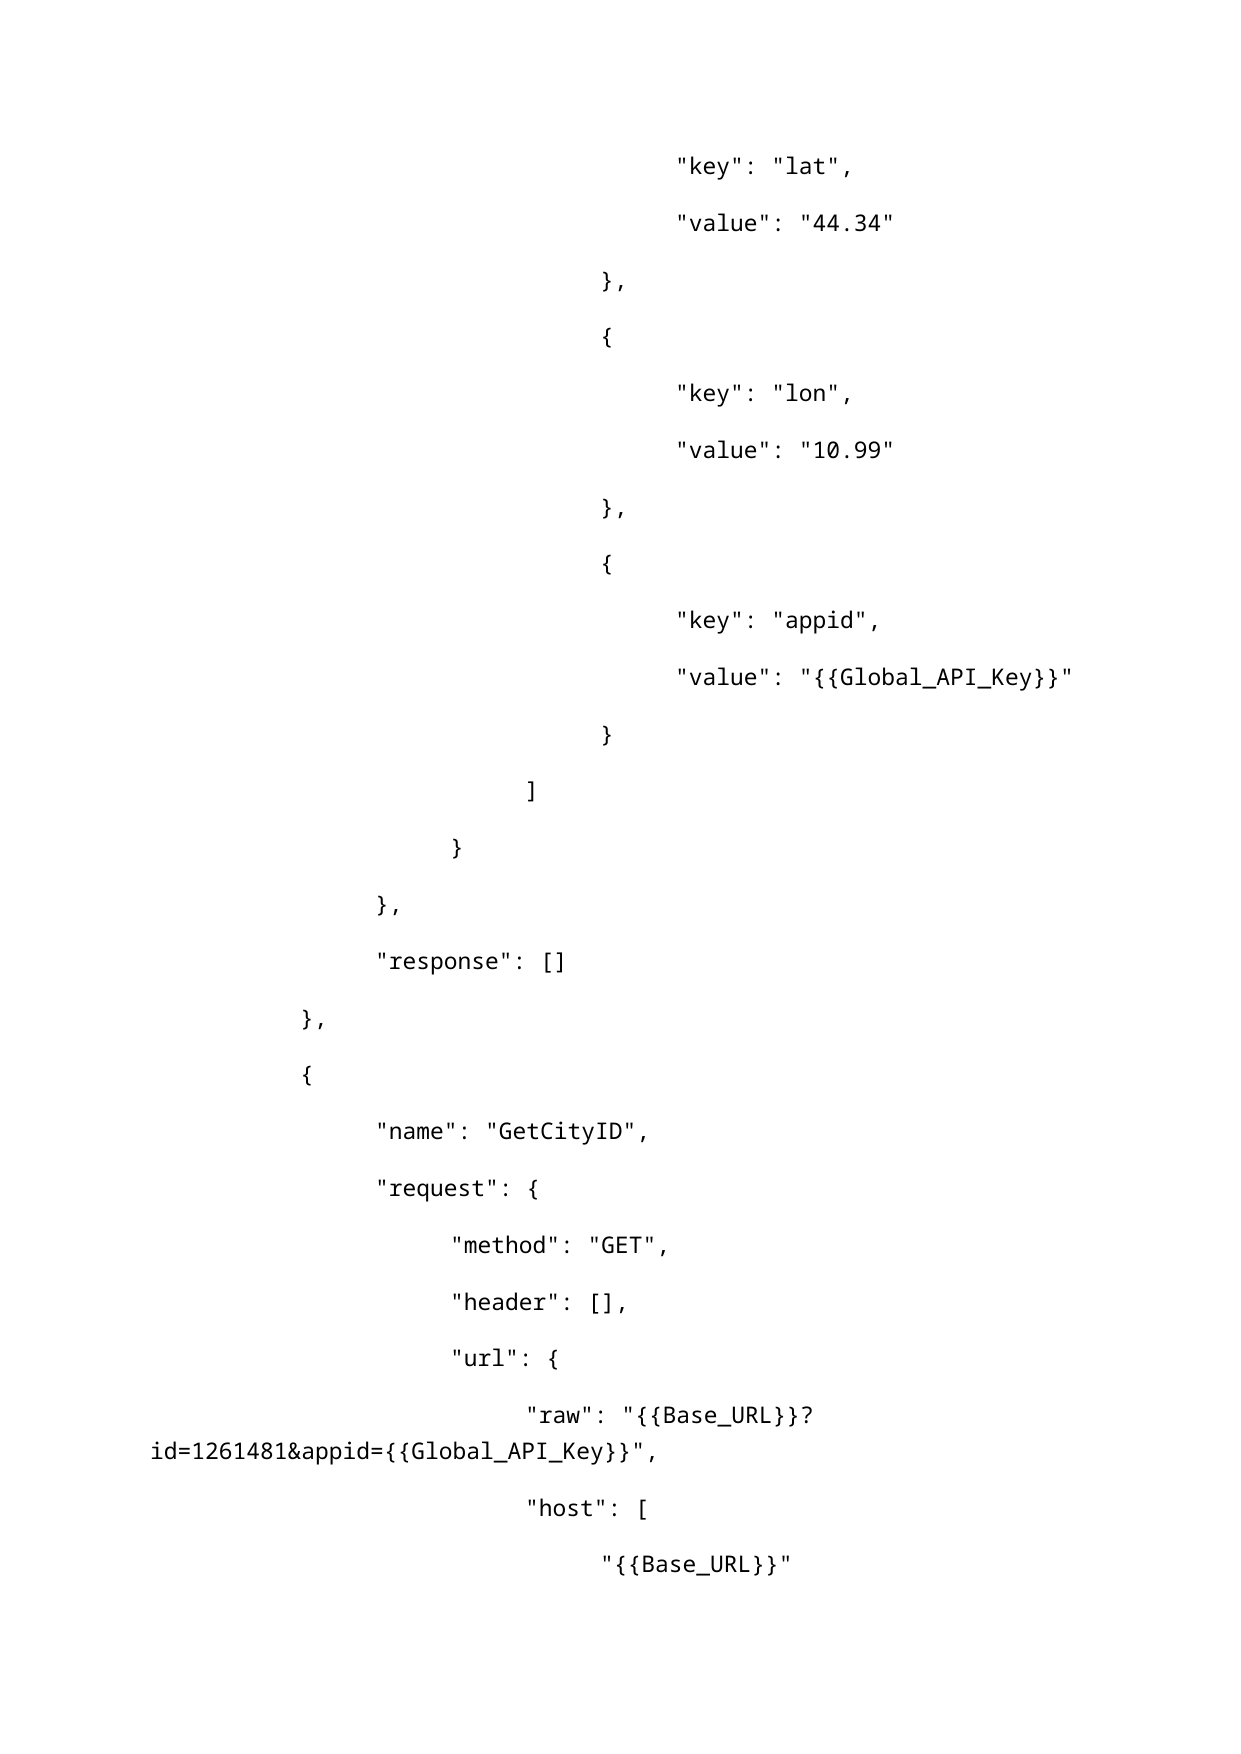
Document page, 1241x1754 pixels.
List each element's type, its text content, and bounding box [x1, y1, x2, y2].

text { [150, 1058, 1090, 1089]
text "name": "GetCityID", [150, 1115, 1090, 1146]
text }, [150, 491, 1090, 522]
text }, [150, 888, 1090, 919]
text "request": { [150, 1172, 1090, 1203]
text "value": "44.34" [150, 207, 1090, 238]
text "value": "{{Global_API_Key}}" [150, 661, 1090, 692]
text } [150, 718, 1090, 749]
text "{{Base_URL}}" [150, 1548, 1090, 1580]
text }, [150, 1002, 1090, 1033]
text "key": "lat", [150, 150, 1090, 181]
text "key": "lon", [150, 377, 1090, 408]
text { [150, 320, 1090, 352]
text "raw": "{{Base_URL}}?id=1261481&appid={{Global_API_Key}}", [150, 1399, 1090, 1466]
text } [150, 831, 1090, 862]
text { [150, 547, 1090, 579]
text "method": "GET", [150, 1229, 1090, 1260]
text ] [150, 774, 1090, 806]
text "host": [ [150, 1492, 1090, 1523]
text }, [150, 263, 1090, 295]
text "key": "appid", [150, 604, 1090, 635]
text "value": "10.99" [150, 434, 1090, 465]
text "response": [] [150, 945, 1090, 976]
text "url": { [150, 1342, 1090, 1373]
text "header": [], [150, 1285, 1090, 1317]
